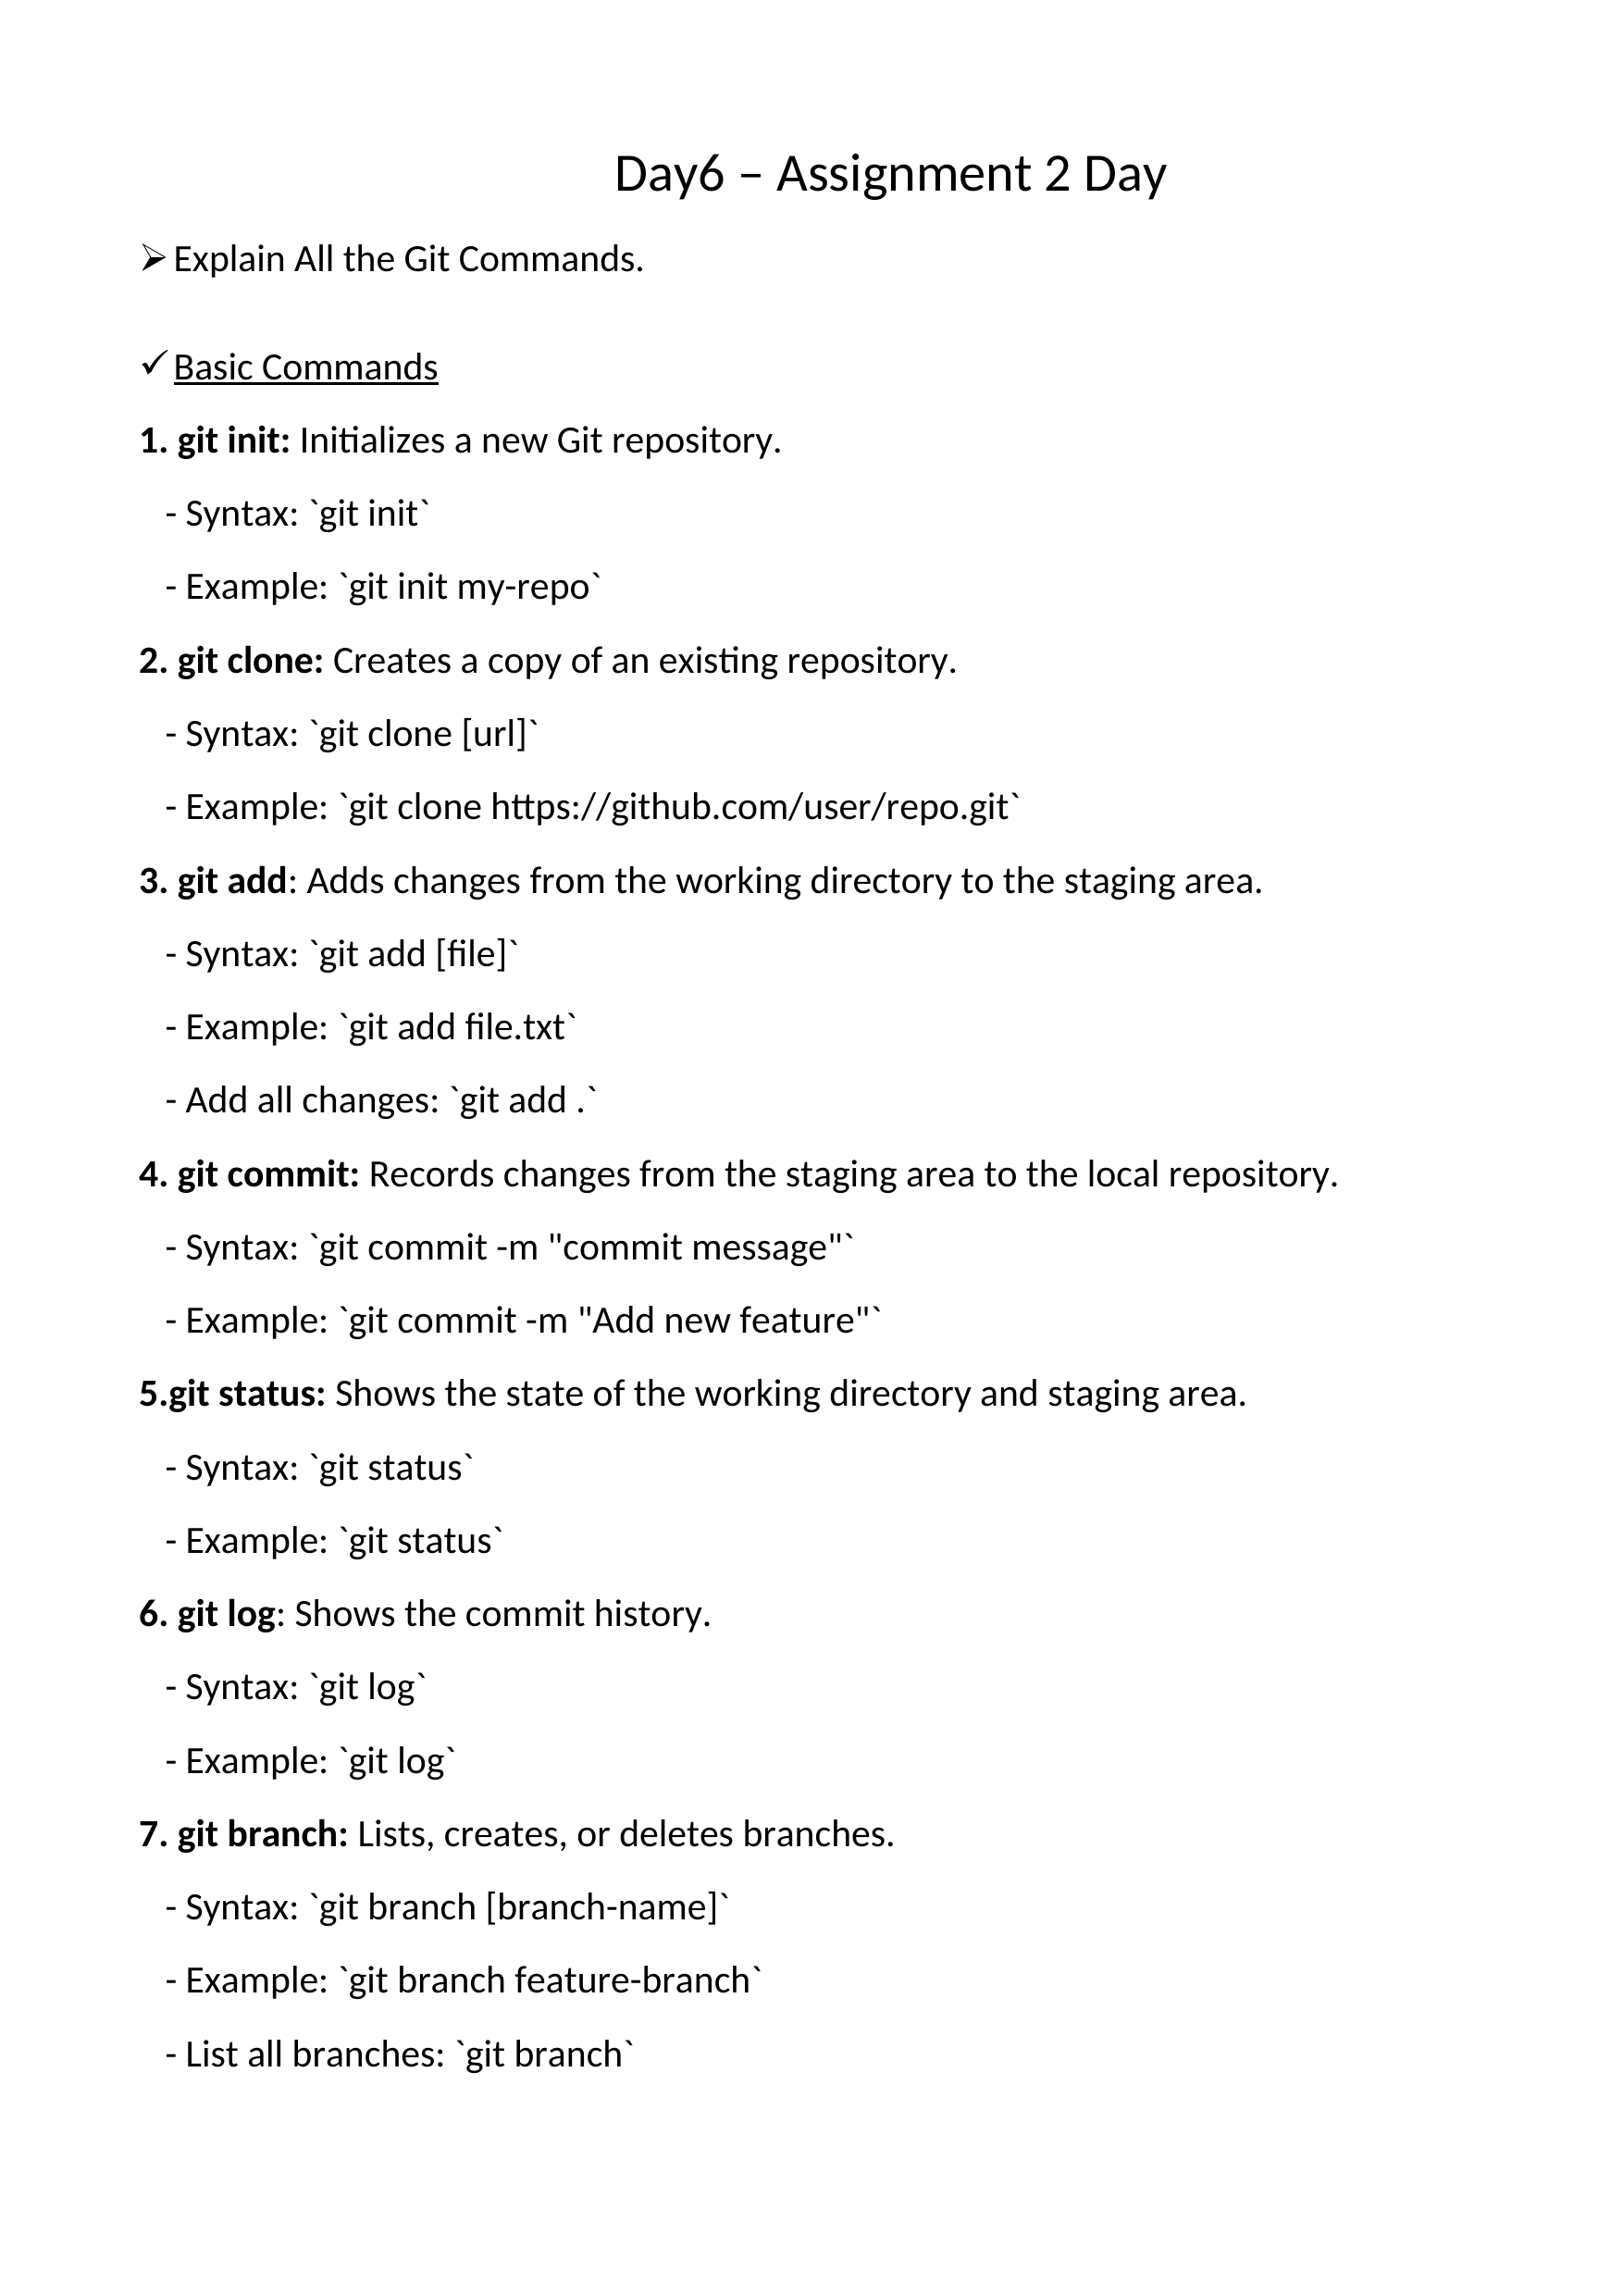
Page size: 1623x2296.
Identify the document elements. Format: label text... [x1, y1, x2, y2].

text - Syntax: `git log` [139, 1662, 1484, 1709]
text - Example: `git init my-repo` [139, 562, 1484, 609]
text - Example: `git commit -m "Add new feature"` [139, 1296, 1484, 1343]
text 3. git add: Adds changes from the working directory to the staging area. [139, 855, 1484, 902]
text - Syntax: `git add [file]` [139, 929, 1484, 975]
text - Syntax: `git commit -m "commit message"` [139, 1222, 1484, 1270]
text - Example: `git log` [139, 1736, 1484, 1783]
text - Example: `git status` [139, 1516, 1484, 1563]
text 6. git log: Shows the commit history. [139, 1589, 1484, 1636]
text Day6 – Assignment 2 Day [139, 139, 1484, 205]
text 1. git init: Initializes a new Git repository. [139, 416, 1484, 463]
text - Syntax: `git clone [url]` [139, 709, 1484, 756]
text - Syntax: `git status` [139, 1443, 1484, 1489]
text - Example: `git add file.txt` [139, 1002, 1484, 1049]
text - Example: `git branch feature-branch` [139, 1955, 1484, 2003]
text 7. git branch: Lists, creates, or deletes branches. [139, 1809, 1484, 1856]
text - Syntax: `git branch [branch-name]` [139, 1882, 1484, 1930]
list Basic Commands [139, 341, 1484, 389]
text - List all branches: `git branch` [139, 2029, 1484, 2077]
list Explain All the Git Commands. [139, 234, 1484, 280]
text 2. git clone: Creates a copy of an existing repository. [139, 636, 1484, 682]
text - Example: `git clone https://github.com/user/repo.git` [139, 782, 1484, 829]
text - Add all changes: `git add .` [139, 1075, 1484, 1123]
text - Syntax: `git init` [139, 489, 1484, 536]
text 5.git status: Shows the state of the working directory and staging area. [139, 1369, 1484, 1416]
text 4. git commit: Records changes from the staging area to the local repository. [139, 1149, 1484, 1196]
